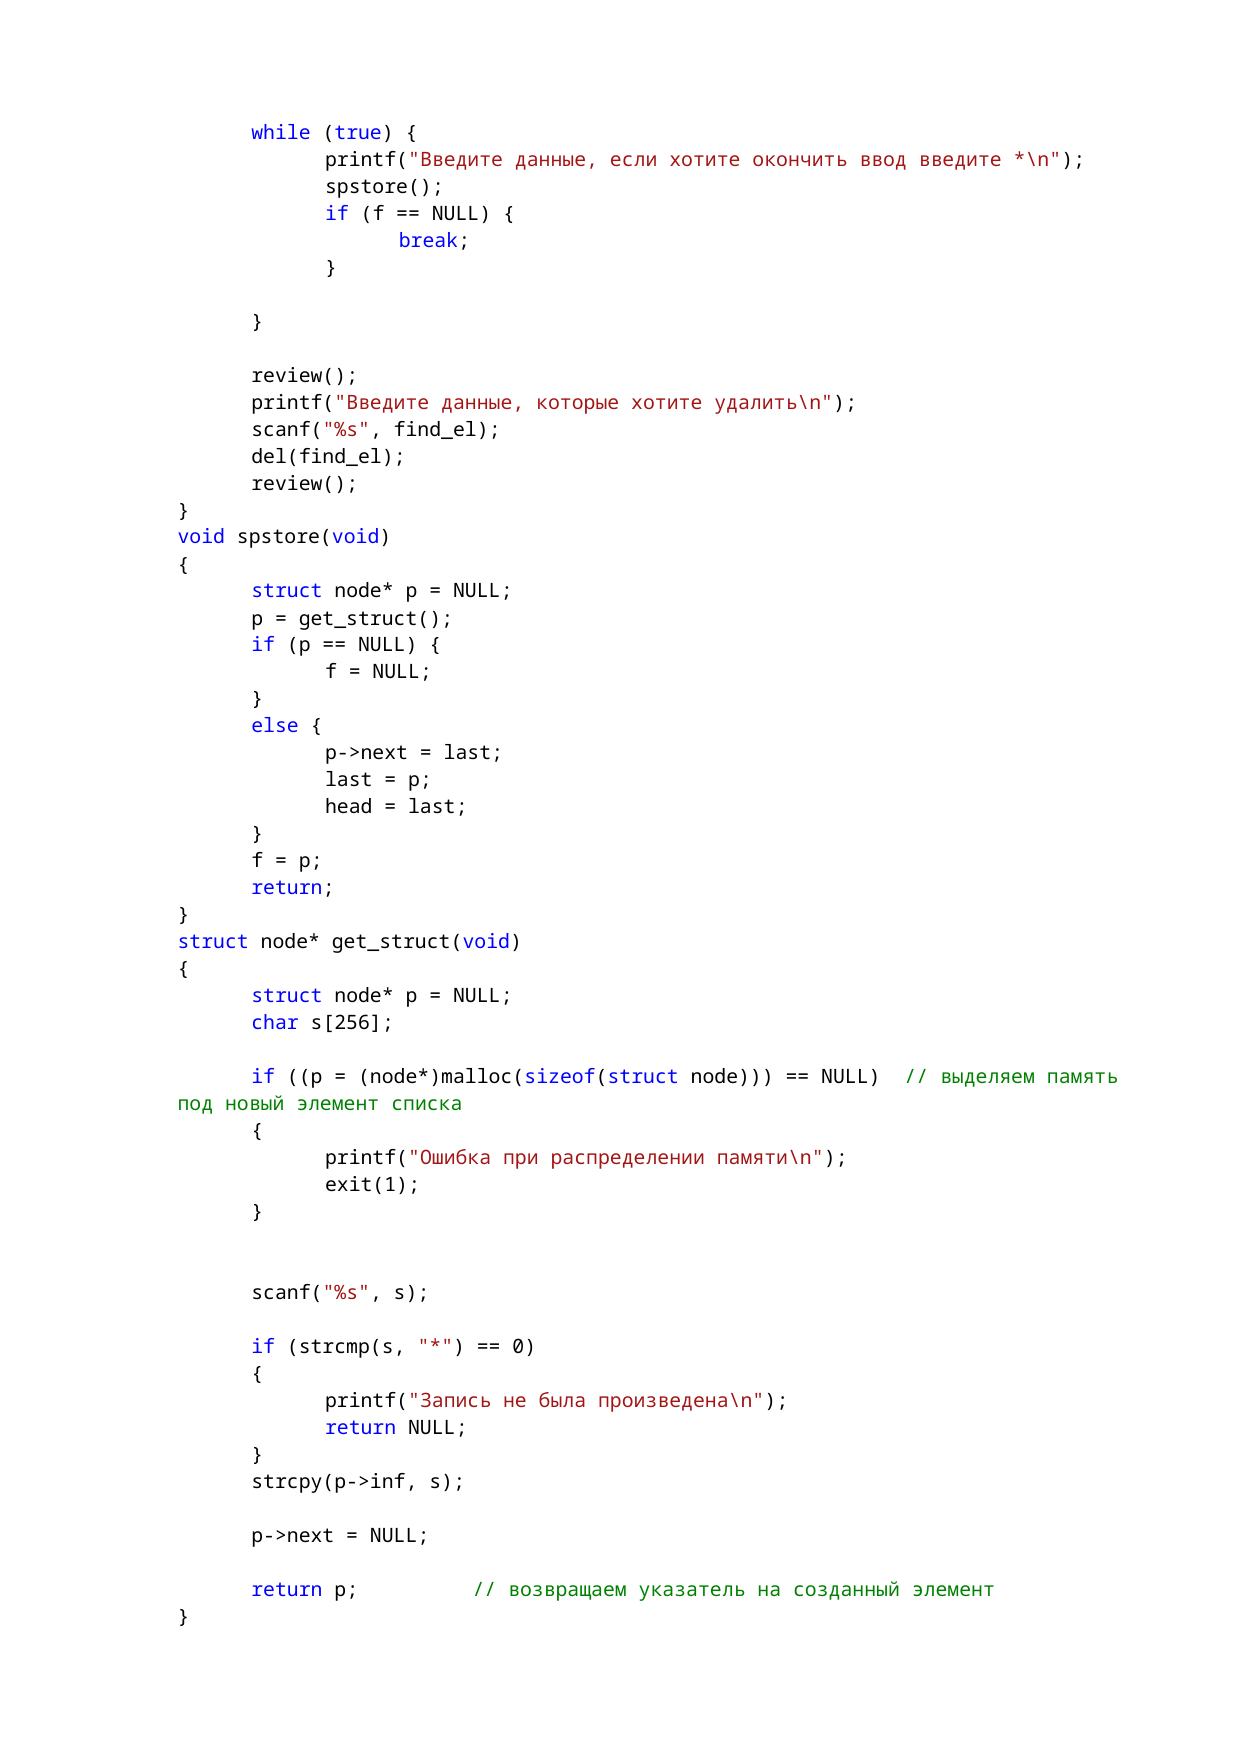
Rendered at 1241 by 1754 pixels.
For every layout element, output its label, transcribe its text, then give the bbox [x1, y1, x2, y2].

text p = get_struct(); [177, 604, 1152, 631]
text return p; // возвращаем указатель на созданный элемент [177, 1575, 1152, 1602]
text return; [177, 873, 1152, 901]
text } [177, 901, 1152, 927]
text { [177, 1359, 1152, 1386]
text strcpy(p->inf, s); [177, 1467, 1152, 1494]
text { [177, 550, 1152, 577]
text scanf("%s", s); [177, 1278, 1152, 1305]
text printf("Введите данные, если хотите окончить ввод введите *\n"); [177, 145, 1152, 172]
text if ((p = (node*)malloc(sizeof(struct node))) == NULL) // выделяем память под новый элемент списка [177, 1062, 1152, 1116]
text struct node* p = NULL; [177, 981, 1152, 1008]
text scanf("%s", find_el); [177, 415, 1152, 442]
text } [177, 496, 1152, 523]
text last = p; [177, 766, 1152, 793]
text del(find_el); [177, 442, 1152, 469]
text f = p; [177, 847, 1152, 873]
text else { [177, 712, 1152, 739]
text review(); [177, 361, 1152, 388]
text if (f == NULL) { [177, 199, 1152, 226]
text struct node* p = NULL; [177, 577, 1152, 604]
text if (strcmp(s, "*") == 0) [177, 1332, 1152, 1359]
text void spstore(void) [177, 523, 1152, 550]
text } [177, 685, 1152, 712]
text printf("Запись не была произведена\n"); [177, 1386, 1152, 1413]
text } [177, 253, 1152, 280]
text struct node* get_struct(void) [177, 927, 1152, 954]
text p->next = last; [177, 739, 1152, 766]
text review(); [177, 469, 1152, 496]
text } [177, 1602, 1152, 1629]
text printf("Ошибка при распределении памяти\n"); [177, 1143, 1152, 1170]
text return NULL; [177, 1413, 1152, 1440]
text break; [177, 226, 1152, 253]
text if (p == NULL) { [177, 631, 1152, 658]
text while (true) { [177, 118, 1152, 145]
text printf("Введите данные, которые хотите удалить\n"); [177, 388, 1152, 415]
text } [177, 819, 1152, 847]
text exit(1); [177, 1170, 1152, 1197]
text head = last; [177, 793, 1152, 819]
text char s[256]; [177, 1008, 1152, 1035]
text { [177, 1116, 1152, 1143]
text f = NULL; [177, 658, 1152, 685]
text } [177, 1440, 1152, 1467]
text p->next = NULL; [177, 1521, 1152, 1548]
text } [177, 307, 1152, 334]
text spstore(); [177, 172, 1152, 199]
text } [177, 1197, 1152, 1224]
text { [177, 954, 1152, 981]
